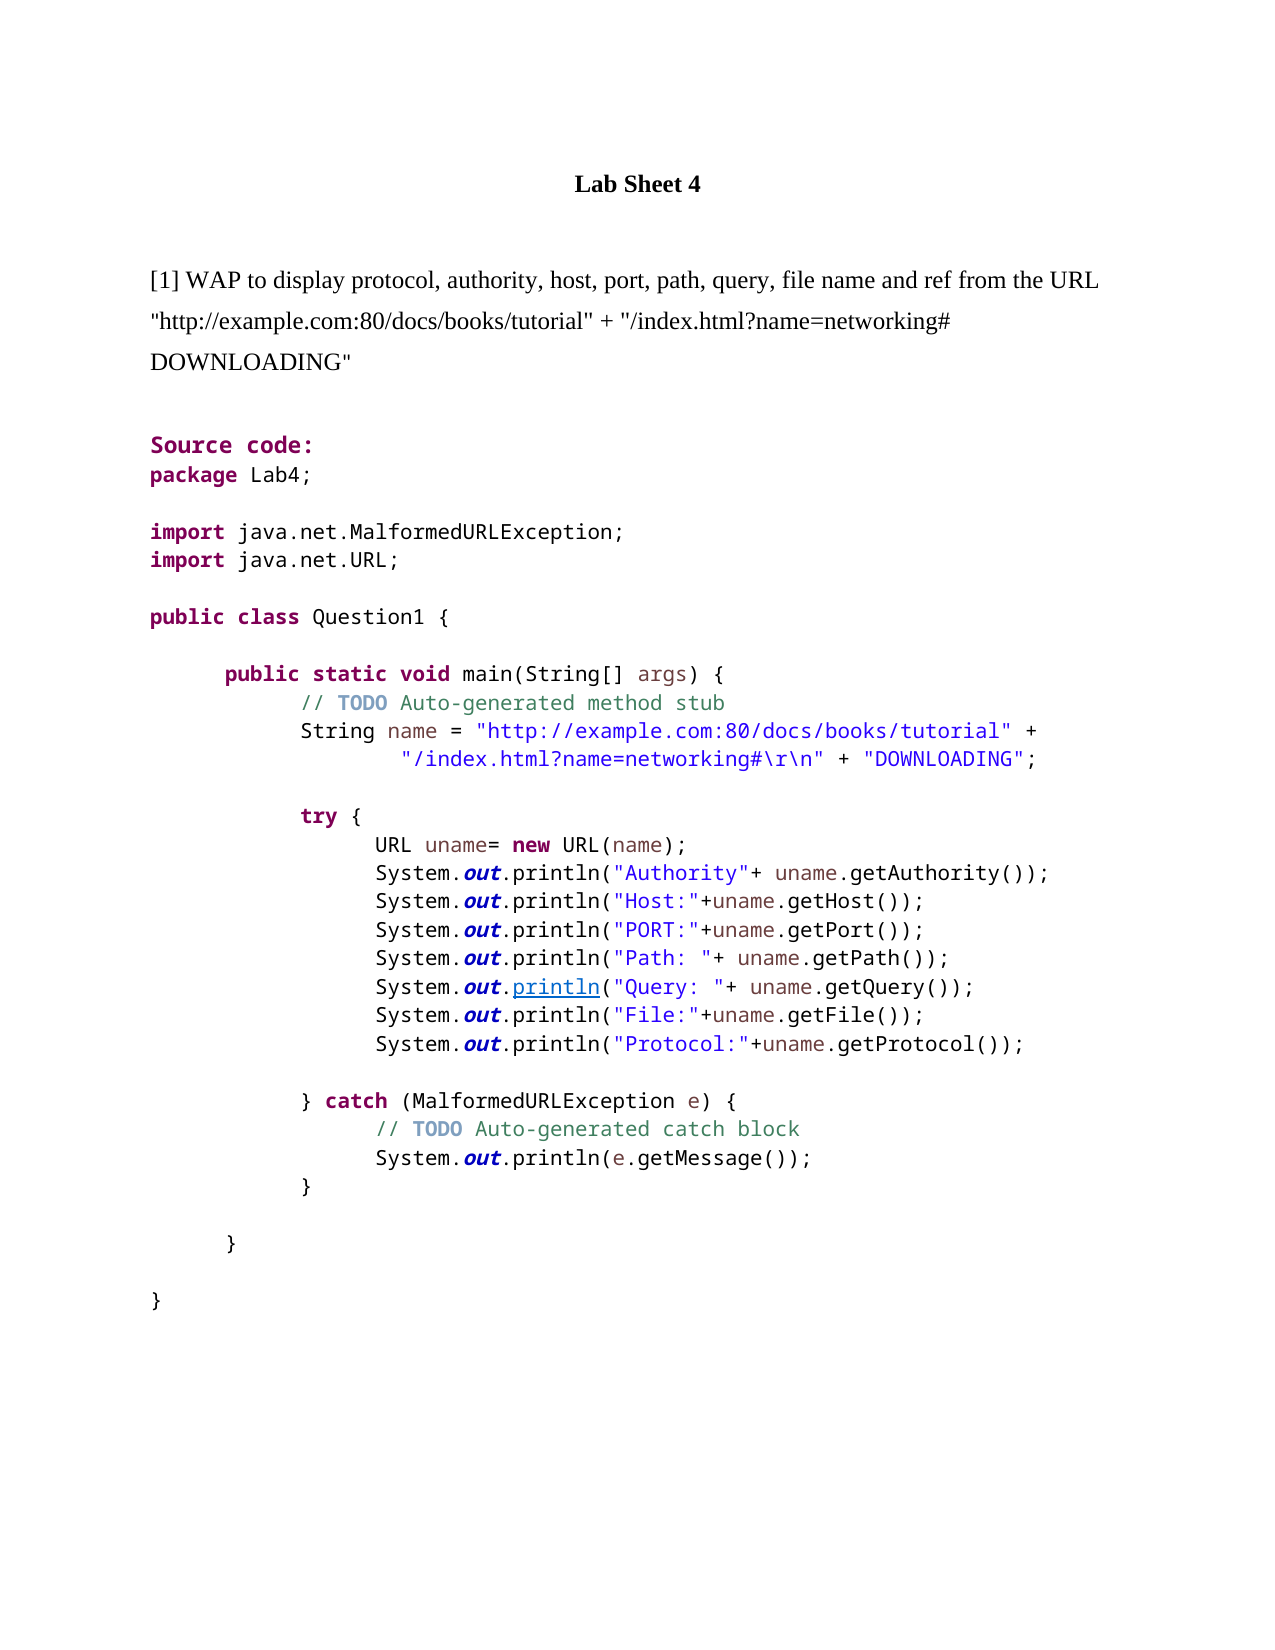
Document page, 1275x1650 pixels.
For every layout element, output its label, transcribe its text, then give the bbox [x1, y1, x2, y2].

text URL uname= new URL(name); [150, 830, 1125, 858]
text System.out.println("File:"+uname.getFile()); [150, 1000, 1125, 1029]
text } [150, 1228, 1125, 1257]
text "/index.html?name=networking#\r\n" + "DOWNLOADING"; [150, 744, 1125, 773]
text } [150, 1171, 1125, 1200]
text System.out.println(e.getMessage()); [150, 1143, 1125, 1171]
text String name = "http://example.com:80/docs/books/tutorial" + [150, 716, 1125, 744]
text package Lab4; [150, 460, 1125, 488]
text } [150, 1285, 1125, 1313]
text // TODO Auto-generated catch block [150, 1114, 1125, 1143]
text System.out.println("Authority"+ uname.getAuthority()); [150, 858, 1125, 887]
text System.out.println("PORT:"+uname.getPort()); [150, 915, 1125, 943]
text System.out.println("Path: "+ uname.getPath()); [150, 943, 1125, 972]
text Source code: [150, 429, 1125, 460]
text import java.net.URL; [150, 545, 1125, 574]
text public class Question1 { [150, 602, 1125, 631]
text try { [150, 801, 1125, 830]
text public static void main(String[] args) { [150, 659, 1125, 688]
text Lab Sheet 4 [150, 169, 1125, 198]
text System.out.println("Protocol:"+uname.getProtocol()); [150, 1029, 1125, 1057]
text } catch (MalformedURLException e) { [150, 1086, 1125, 1114]
text [1] WAP to display protocol, authority, host, port, path, query, file name and ref from the URL "http://example.com:80/docs/books/tutorial" + "/index.html?name=networking# DOWNLOADING" [150, 265, 1100, 376]
text System.out.println("Query: "+ uname.getQuery()); [150, 972, 1125, 1000]
text import java.net.MalformedURLException; [150, 517, 1125, 545]
text // TODO Auto-generated method stub [150, 688, 1125, 716]
text System.out.println("Host:"+uname.getHost()); [150, 887, 1125, 915]
